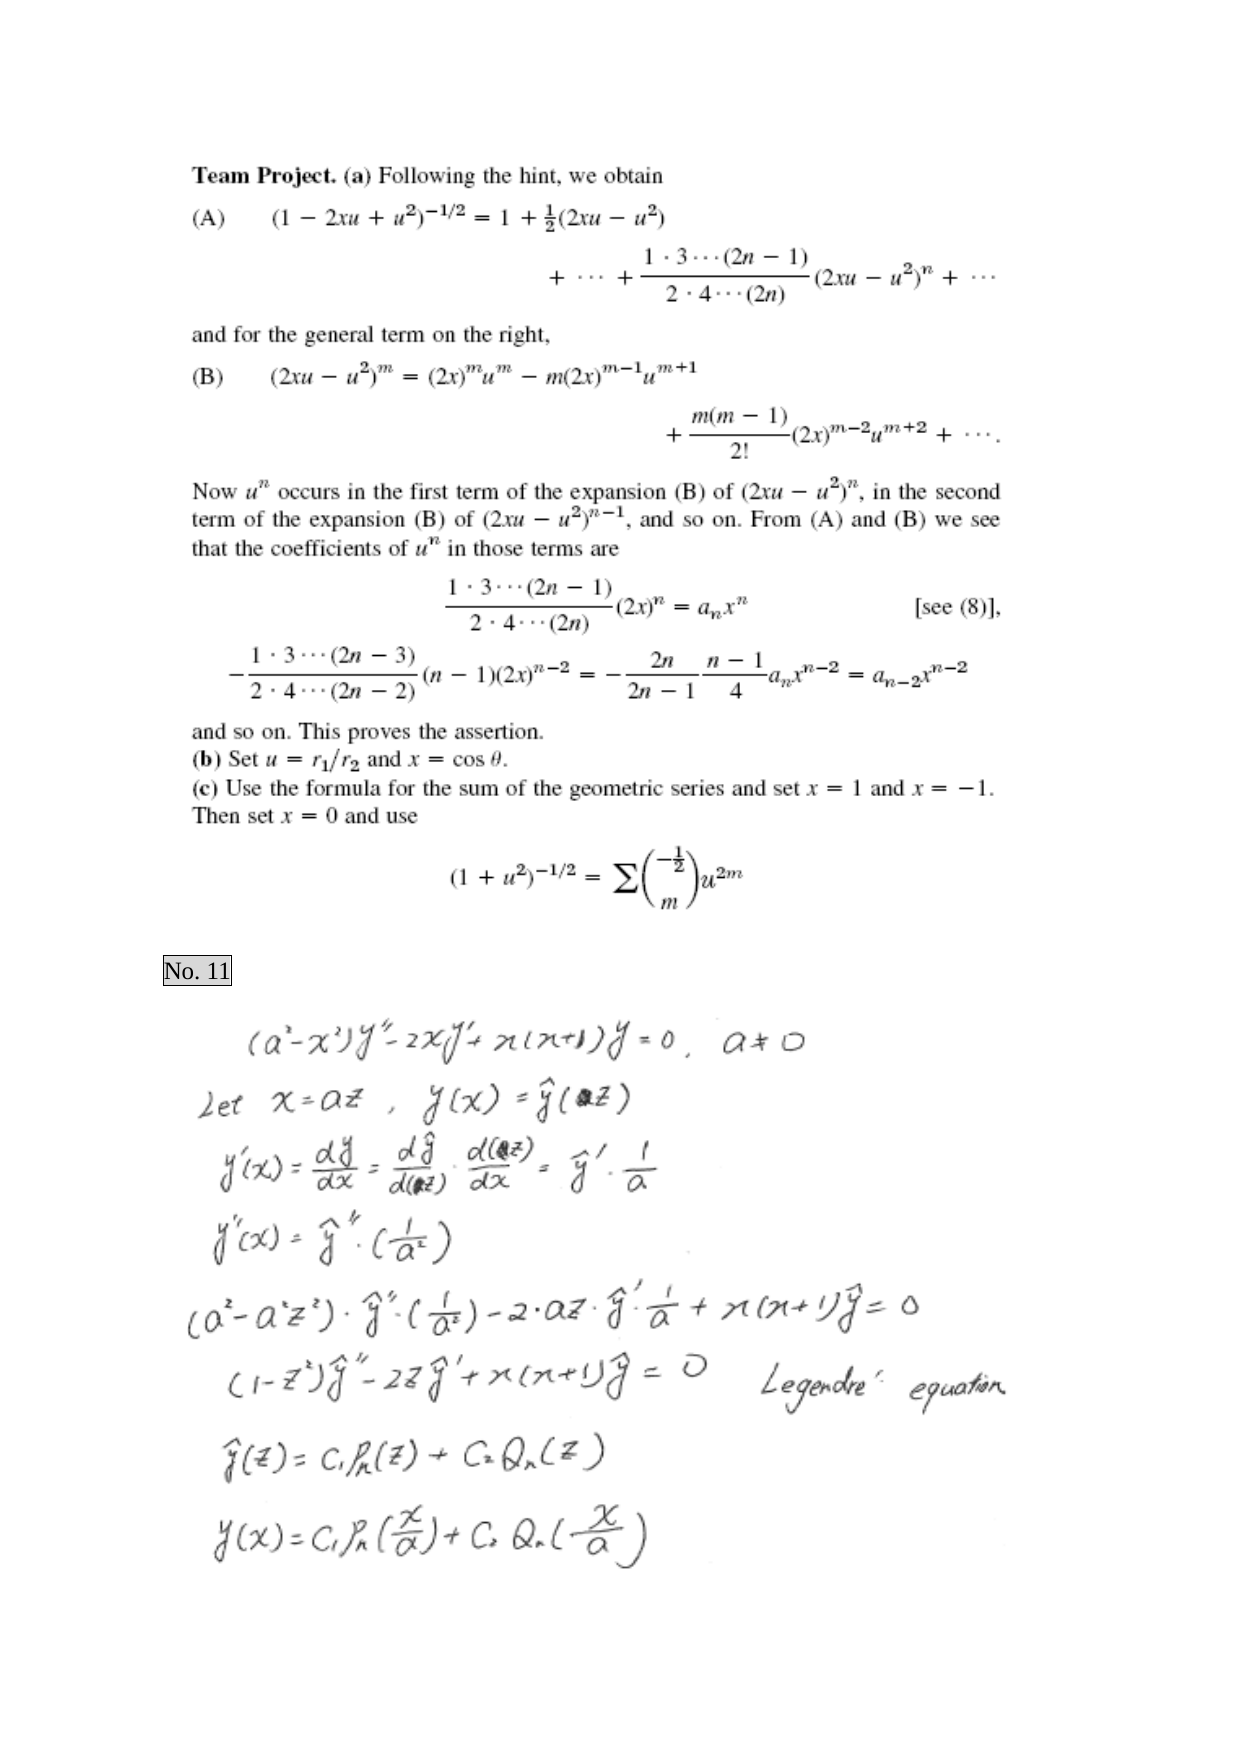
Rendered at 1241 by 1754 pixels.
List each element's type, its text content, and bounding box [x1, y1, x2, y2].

picture [187, 989, 1014, 1579]
text No. 11 [162, 952, 1053, 989]
